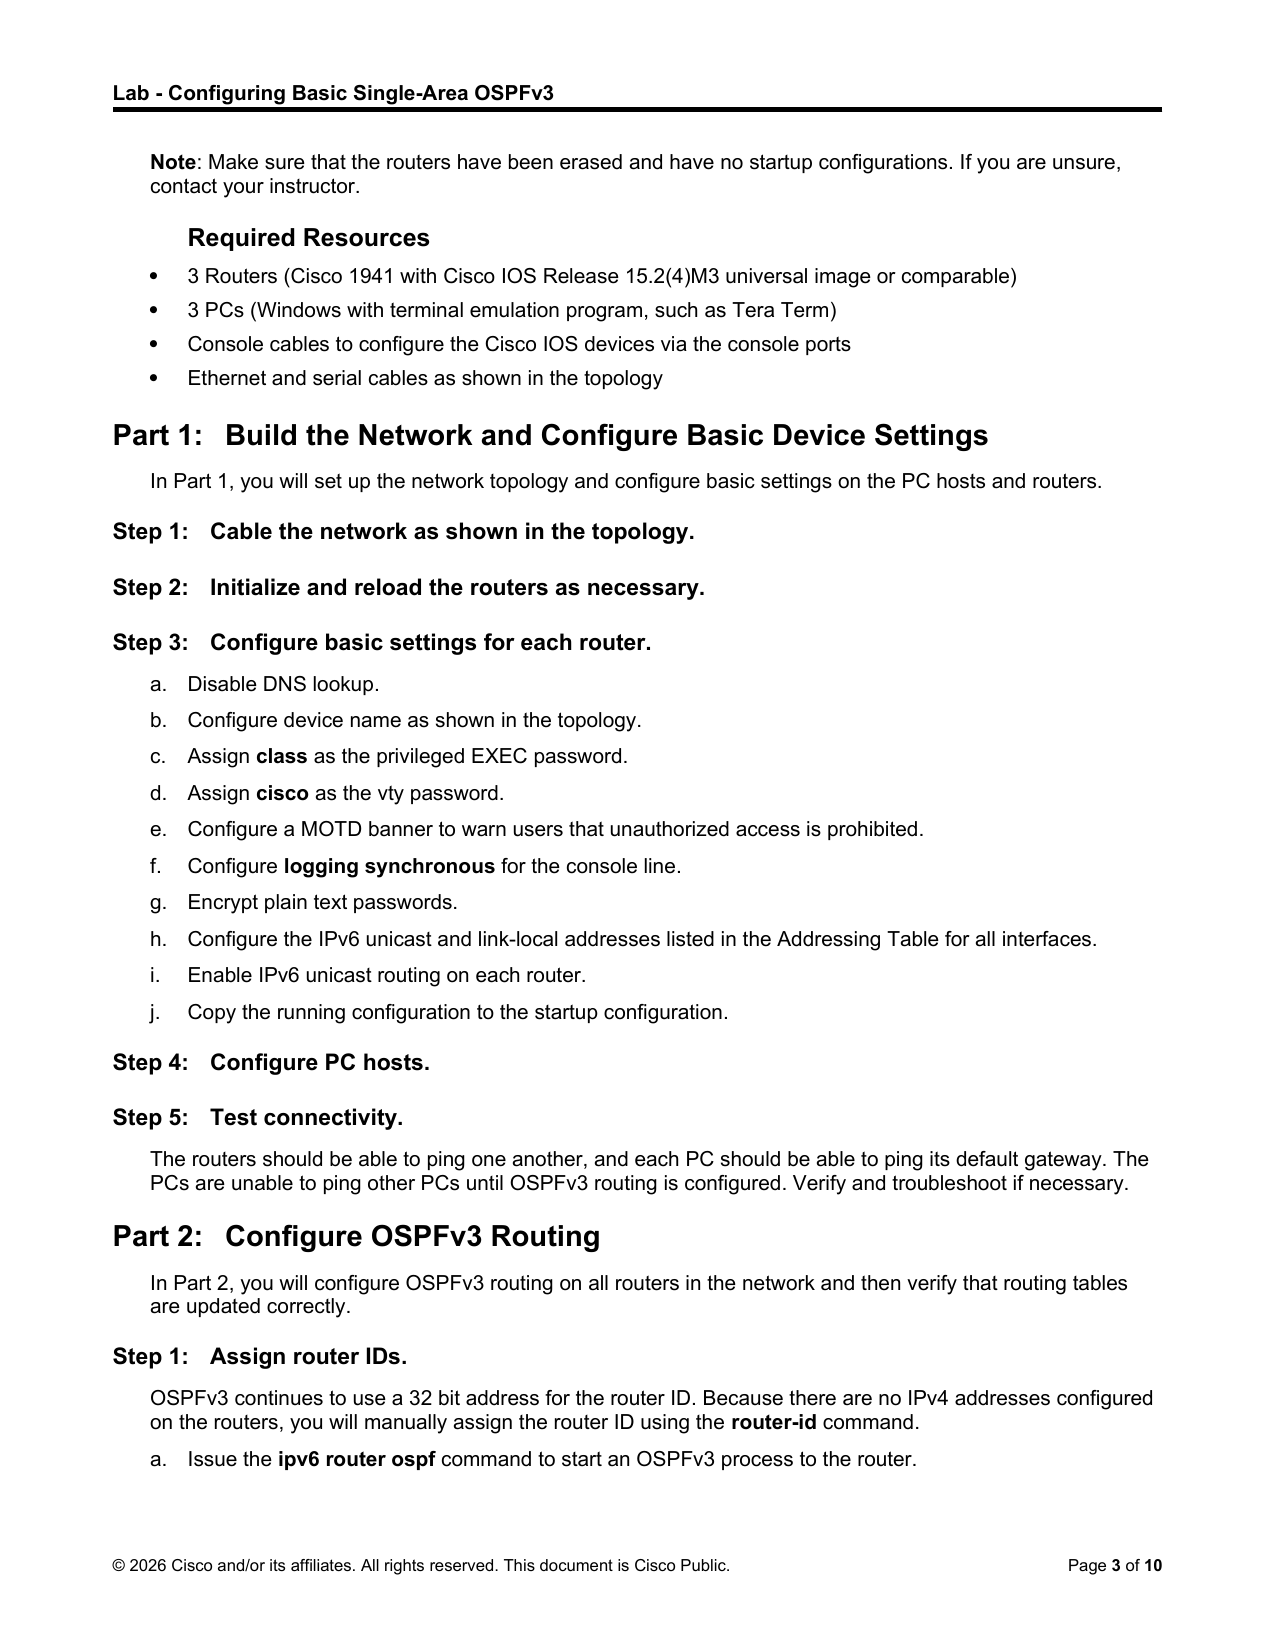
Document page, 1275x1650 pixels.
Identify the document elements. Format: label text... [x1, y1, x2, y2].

text Configure a MOTD banner to warn users that unauthorized access is prohibited. [150, 817, 1162, 841]
text Test connectivity. [112, 1104, 1162, 1130]
text Configure basic settings for each router. [112, 629, 1162, 655]
text Copy the running configuration to the startup configuration. [150, 999, 1162, 1023]
text Ethernet and serial cables as shown in the topology [150, 366, 1162, 390]
text 3 Routers (Cisco 1941 with Cisco IOS Release 15.2(4)M3 universal image or comparable) [150, 264, 1162, 288]
text Configure the IPv6 unicast and link-local addresses listed in the Addressing Table for all interfaces. [150, 927, 1162, 951]
text Configure logging synchronous for the console line. [150, 854, 1162, 878]
text Configure PC hosts. [112, 1048, 1162, 1075]
text Enable IPv6 unicast routing on each router. [150, 963, 1162, 987]
text Configure OSPFv3 Routing [112, 1219, 1162, 1253]
text Encrypt plain text passwords. [150, 890, 1162, 914]
text Note: Make sure that the routers have been erased and have no startup configurations. If you are unsure, contact your instructor. [150, 150, 1162, 198]
text Required Resources [112, 223, 1162, 252]
text OSPFv3 continues to use a 32 bit address for the router ID. Because there are no IPv4 addresses configured on the routers, you will manually assign the router ID using the router-id command. [150, 1386, 1162, 1434]
text Assign class as the privileged EXEC password. [150, 744, 1162, 768]
text Disable DNS lookup. [150, 671, 1162, 695]
text Initialize and reload the routers as necessary. [112, 573, 1162, 600]
text Console cables to configure the Cisco IOS devices via the console ports [150, 332, 1162, 356]
text Assign cisco as the vty password. [150, 781, 1162, 805]
text In Part 1, you will set up the network topology and configure basic settings on the PC hosts and routers. [150, 469, 1162, 493]
text Cable the network as shown in the topology. [112, 518, 1162, 545]
text In Part 2, you will configure OSPFv3 routing on all routers in the network and then verify that routing tables are updated correctly. [150, 1270, 1162, 1318]
text The routers should be able to ping one another, and each PC should be able to ping its default gateway. The PCs are unable to ping other PCs until OSPFv3 routing is configured. Verify and troubleshoot if necessary. [150, 1146, 1162, 1194]
text Build the Network and Configure Basic Device Settings [112, 418, 1162, 452]
text Configure device name as shown in the topology. [150, 708, 1162, 732]
text 3 PCs (Windows with terminal emulation program, such as Tera Term) [150, 298, 1162, 322]
text Assign router IDs. [112, 1343, 1162, 1370]
text Issue the ipv6 router ospf command to start an OSPFv3 process to the router. [150, 1446, 1162, 1470]
